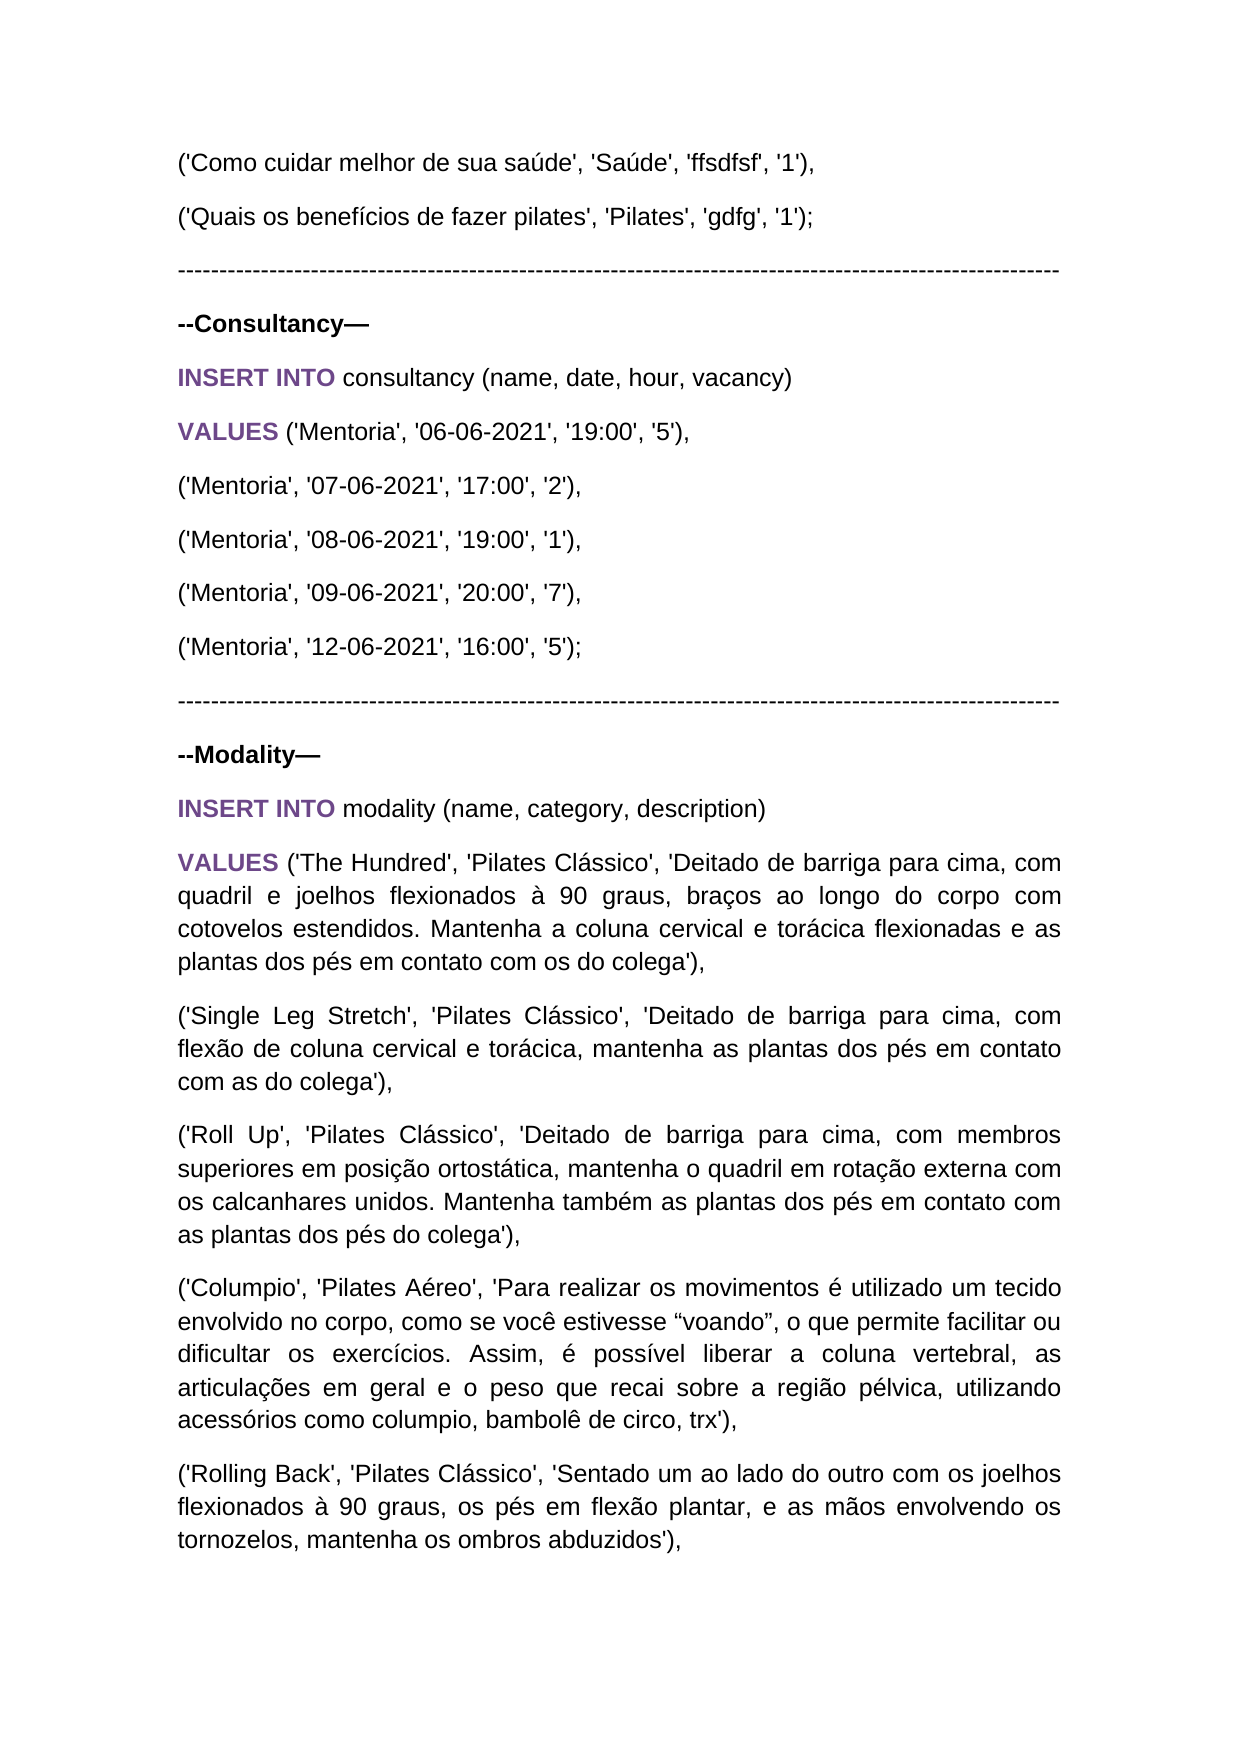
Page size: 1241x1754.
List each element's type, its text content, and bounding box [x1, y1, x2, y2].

text ('Mentoria', '12-06-2021', '16:00', '5'); [177, 632, 1063, 661]
text ('Roll Up', 'Pilates Clássico', 'Deitado de barriga para cima, com membros superiores em posição ortostática, mantenha o quadril em rotação externa com os calcanhares unidos. Mantenha também as plantas dos pés em contato com as plantas dos pés do colega'), [177, 1121, 1063, 1248]
text ('Mentoria', '07-06-2021', '17:00', '2'), [177, 471, 1063, 499]
text INSERT INTO consultancy (name, date, hour, vacancy) [177, 363, 1063, 392]
text INSERT INTO modality (name, category, description) [177, 794, 1063, 823]
text VALUES ('The Hundred', 'Pilates Clássico', 'Deitado de barriga para cima, com quadril e joelhos flexionados à 90 graus, braços ao longo do corpo com cotovelos estendidos. Mantenha a coluna cervical e torácica flexionadas e as plantas dos pés em contato com os do colega'), [177, 848, 1063, 976]
text ('Quais os benefícios de fazer pilates', 'Pilates', 'gdfg', '1'); [177, 201, 1063, 230]
text ('Rolling Back', 'Pilates Clássico', 'Sentado um ao lado do outro com os joelhos flexionados à 90 graus, os pés em flexão plantar, e as mãos envolvendo os tornozelos, mantenha os ombros abduzidos'), [177, 1459, 1063, 1554]
text ('Single Leg Stretch', 'Pilates Clássico', 'Deitado de barriga para cima, com flexão de coluna cervical e torácica, mantenha as plantas dos pés em contato com as do colega'), [177, 1001, 1063, 1095]
text ('Columpio', 'Pilates Aéreo', 'Para realizar os movimentos é utilizado um tecido envolvido no corpo, como se você estivesse “voando”, o que permite facilitar ou dificultar os exercícios. Assim, é possível liberar a coluna vertebral, as articulações em geral e o peso que recai sobre a região pélvica, utilizando acessórios como columpio, bambolê de circo, trx'), [177, 1273, 1063, 1434]
text ---------------------------------------------------------------------------------------------------------- [177, 255, 1063, 284]
text --Consultancy— [177, 309, 1063, 338]
text ('Mentoria', '09-06-2021', '20:00', '7'), [177, 578, 1063, 607]
text --Modality— [177, 740, 1063, 769]
text ('Mentoria', '08-06-2021', '19:00', '1'), [177, 524, 1063, 553]
text VALUES ('Mentoria', '06-06-2021', '19:00', '5'), [177, 417, 1063, 446]
text ---------------------------------------------------------------------------------------------------------- [177, 686, 1063, 715]
text ('Como cuidar melhor de sua saúde', 'Saúde', 'ffsdfsf', '1'), [177, 148, 1063, 176]
